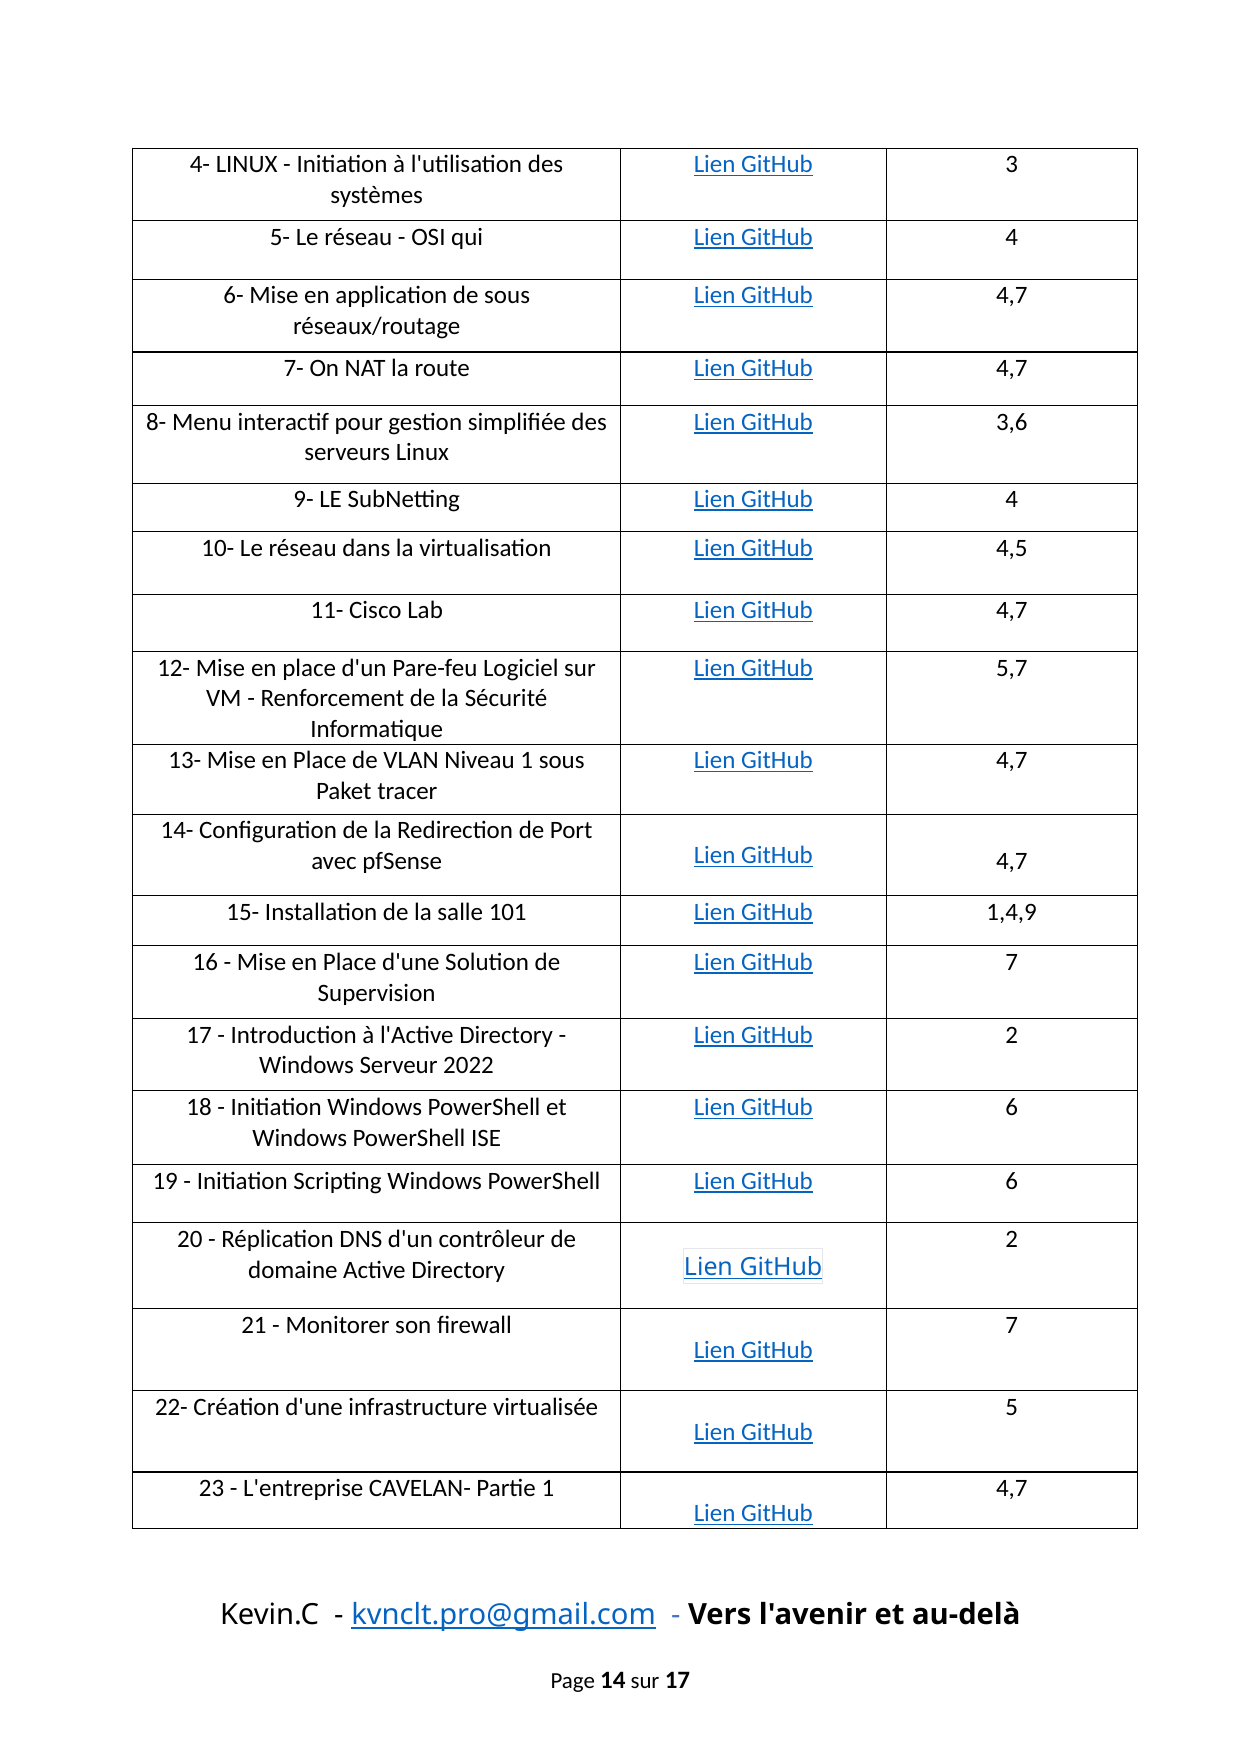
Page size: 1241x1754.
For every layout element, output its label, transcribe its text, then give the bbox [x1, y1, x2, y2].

table_cell Lien GitHub [621, 353, 886, 405]
table_cell 7 [887, 946, 1137, 1018]
table_cell Lien GitHub [621, 406, 886, 482]
table_cell 7 [887, 1309, 1137, 1390]
table_cell 5,7 [887, 652, 1137, 744]
table_cell 9- LE SubNetting [133, 484, 620, 531]
table_cell Lien GitHub [621, 1091, 886, 1164]
table_cell 4,7 [887, 280, 1137, 351]
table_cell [133, 1473, 620, 1528]
table_cell 8- Menu interactif pour gestion simplifiée des serveurs Linux [133, 406, 620, 482]
table_cell Lien GitHub [621, 1019, 886, 1090]
table_cell Lien GitHub [621, 280, 886, 351]
table_cell Lien GitHub [621, 1391, 886, 1471]
table_cell 3 [887, 149, 1137, 220]
table_cell Lien GitHub [621, 1165, 886, 1222]
table_cell Lien GitHub [621, 652, 886, 744]
table_cell 6 [887, 1091, 1137, 1164]
table_cell 2 [887, 1019, 1137, 1090]
table_cell Lien GitHub [621, 946, 886, 1018]
table_cell Lien GitHub [621, 896, 886, 945]
table_cell 2 [887, 1223, 1137, 1308]
table_cell 4 [887, 221, 1137, 279]
table_cell 11- Cisco Lab [133, 595, 620, 651]
table_cell 4,5 [887, 532, 1137, 593]
table_cell 4,7 [887, 815, 1137, 895]
table_cell 4,7 [887, 595, 1137, 651]
table_cell 4- LINUX - Initiation à l'utilisation des systèmes [133, 149, 620, 220]
table_cell 6- Mise en application de sous réseaux/routage [133, 280, 620, 351]
table_cell 22- Création d'une infrastructure virtualisée [133, 1391, 620, 1471]
table_cell 4,7 [887, 353, 1137, 405]
table_cell 5 [887, 1391, 1137, 1471]
table_cell 13- Mise en Place de VLAN Niveau 1 sous Paket tracer [133, 745, 620, 814]
table_cell Lien GitHub [621, 532, 886, 593]
table_cell 1,4,9 [887, 896, 1137, 945]
table_cell Lien GitHub [621, 1473, 886, 1528]
table_cell 18 - Initiation Windows PowerShell et Windows PowerShell ISE [133, 1091, 620, 1164]
table_cell Lien GitHub [621, 745, 886, 814]
table_cell Lien GitHub [621, 484, 886, 531]
table_cell 12- Mise en place d'un Pare-feu Logiciel sur VM - Renforcement de la Sécurité Informatique [133, 652, 620, 744]
table_cell 19 - Initiation Scripting Windows PowerShell [133, 1165, 620, 1222]
table_cell Lien GitHub [621, 815, 886, 895]
table_cell 5- Le réseau - OSI qui [133, 221, 620, 279]
table_cell Lien GitHub [621, 1223, 886, 1308]
table_cell 6 [887, 1165, 1137, 1222]
table_cell 3,6 [887, 406, 1137, 482]
table_cell 17 - Introduction à l'Active Directory - Windows Serveur 2022 [133, 1019, 620, 1090]
table_cell 15- Installation de la salle 101 [133, 896, 620, 945]
table_cell Lien GitHub [621, 149, 886, 220]
table_cell Lien GitHub [621, 595, 886, 651]
table_cell 21 - Monitorer son firewall [133, 1309, 620, 1390]
table_cell 4,7 [887, 1473, 1137, 1528]
table_cell 4 [887, 484, 1137, 531]
table_cell 10- Le réseau dans la virtualisation [133, 532, 620, 593]
table_cell Lien GitHub [621, 1309, 886, 1390]
table_cell 14- Configuration de la Redirection de Port avec pfSense [133, 815, 620, 895]
table_cell 16 - Mise en Place d'une Solution de Supervision [133, 946, 620, 1018]
table_cell 7- On NAT la route [133, 353, 620, 405]
table_cell 20 - Réplication DNS d'un contrôleur de domaine Active Directory [133, 1223, 620, 1308]
table_cell Lien GitHub [621, 221, 886, 279]
table_cell 4,7 [887, 745, 1137, 814]
